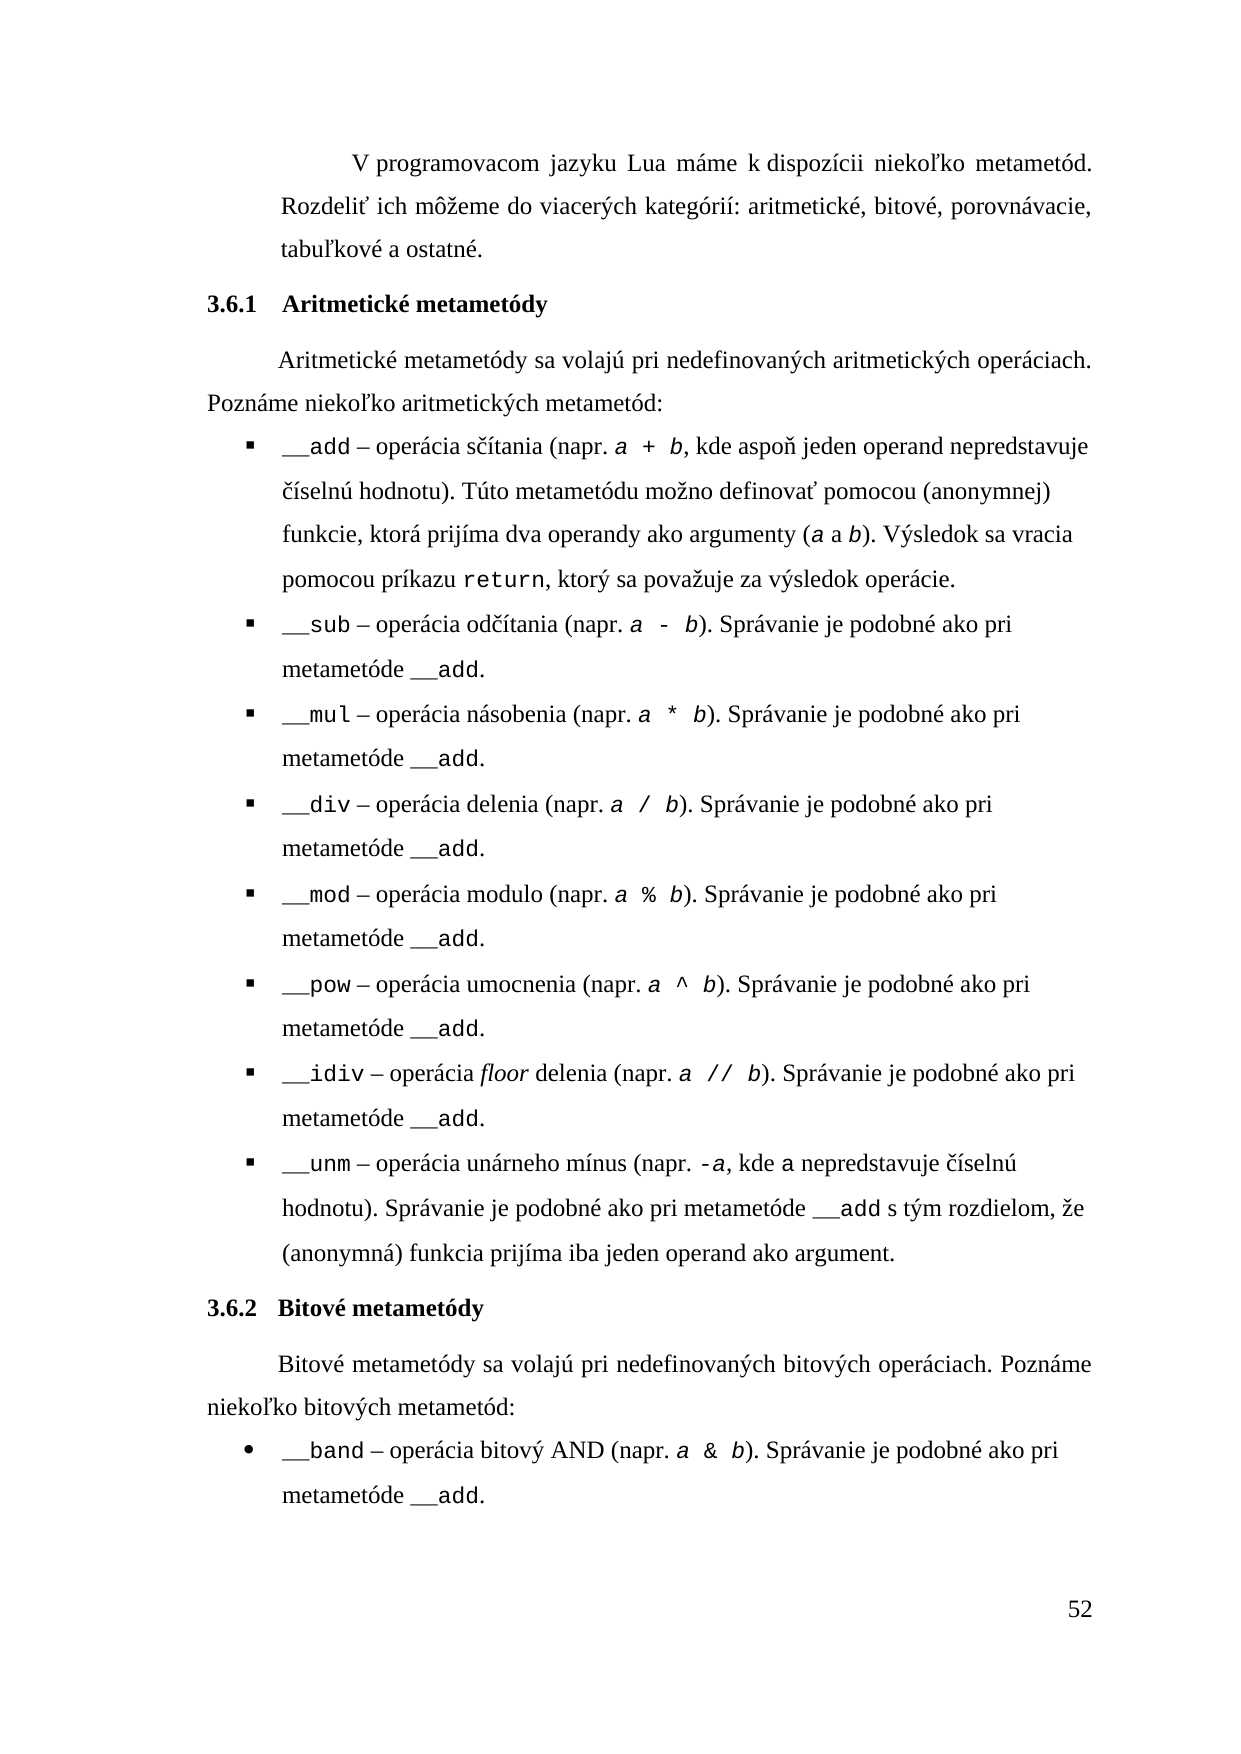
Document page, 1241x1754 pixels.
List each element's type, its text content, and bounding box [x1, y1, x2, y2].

list __idiv – operácia floor delenia (napr. a // b). Správanie je podobné ako pri metametóde __add. [244, 1058, 1092, 1133]
list __add – operácia sčítania (napr. a + b, kde aspoň jeden operand nepredstavuje číselnú hodnotu). Túto metametódu možno definovať pomocou (anonymnej) funkcie, ktorá prijíma dva operandy ako argumenty (a a b). Výsledok sa vracia pomocou príkazu return, ktorý sa považuje za výsledok operácie. [244, 431, 1092, 594]
list __mod – operácia modulo (napr. a % b). Správanie je podobné ako pri metametóde __add. [244, 879, 1092, 953]
list __mul – operácia násobenia (napr. a * b). Správanie je podobné ako pri metametóde __add. [244, 699, 1092, 774]
text Aritmetické metametódy sa volajú pri nedefinovaných aritmetických operáciach. Poznáme niekoľko aritmetických metametód: [207, 345, 1092, 417]
list __unm – operácia unárneho mínus (napr. -a, kde a nepredstavuje číselnú hodnotu). Správanie je podobné ako pri metametóde __add s tým rozdielom, že (anonymná) funkcia prijíma iba jeden operand ako argument. [244, 1148, 1092, 1266]
list __div – operácia delenia (napr. a / b). Správanie je podobné ako pri metametóde __add. [244, 789, 1092, 864]
subtitle 3.6.2 Bitové metametódy [207, 1293, 1092, 1322]
list __band – operácia bitový AND (napr. a & b). Správanie je podobné ako pri metametóde __add. [244, 1435, 1092, 1510]
list __sub – operácia odčítania (napr. a - b). Správanie je podobné ako pri metametóde __add. [244, 609, 1092, 684]
subtitle 3.6.1 Aritmetické metametódy [207, 289, 1092, 318]
list __pow – operácia umocnenia (napr. a ^ b). Správanie je podobné ako pri metametóde __add. [244, 969, 1092, 1043]
text Bitové metametódy sa volajú pri nedefinovaných bitových operáciach. Poznáme niekoľko bitových metametód: [207, 1349, 1092, 1421]
text V programovacom jazyku Lua máme k dispozícii niekoľko metametód. Rozdeliť ich môžeme do viacerých kategórií: aritmetické, bitové, porovnávacie, tabuľkové a ostatné. [281, 148, 1092, 263]
